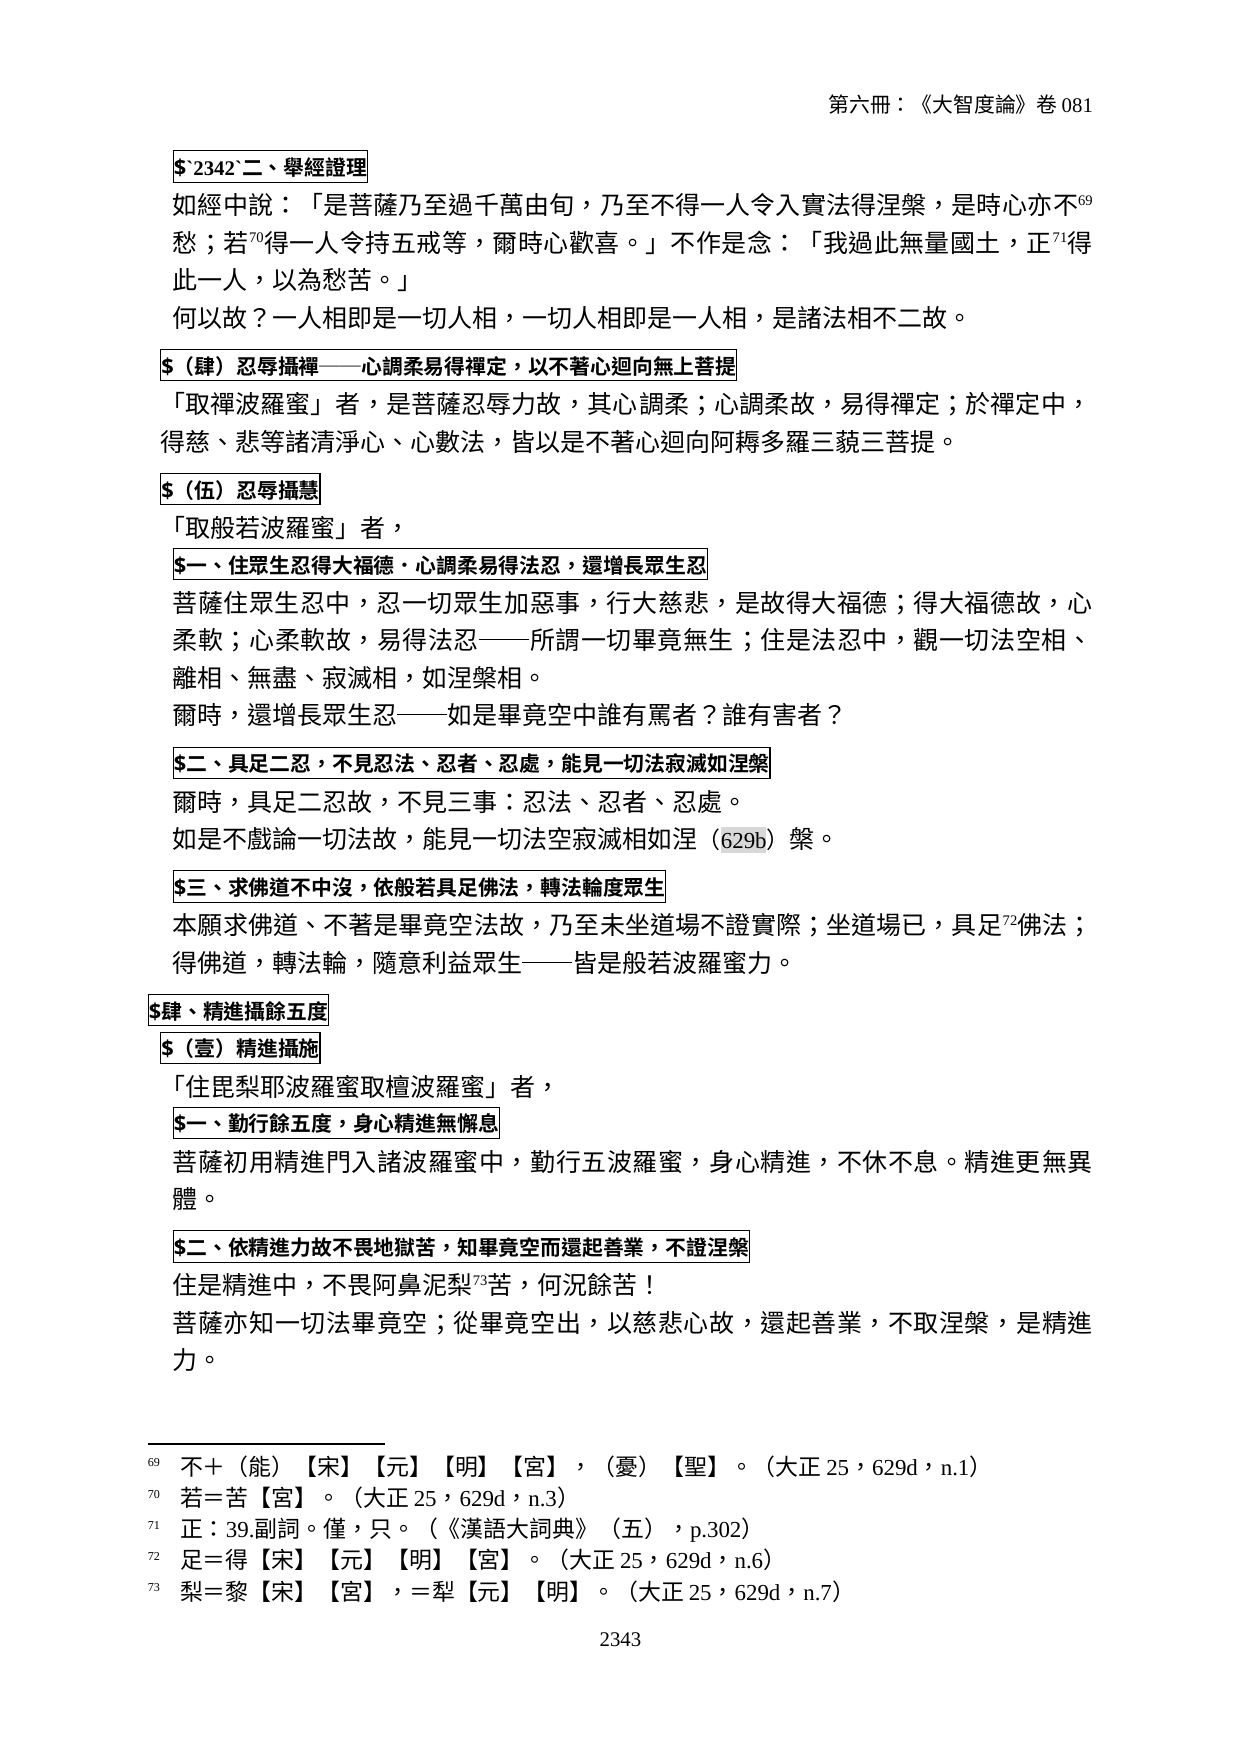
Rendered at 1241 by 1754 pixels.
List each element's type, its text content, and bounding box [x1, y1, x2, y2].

text 如是不戲論一切法故，能見一切法空寂滅相如涅（629b）槃。 [173, 819, 1092, 856]
text $二、依精進力故不畏地獄苦，知畢竟空而還起善業，不證涅槃 [173, 1228, 1092, 1265]
text 爾時，具足二忍故，不見三事：忍法、忍者、忍處。 [173, 781, 1092, 819]
text $（壹）精進攝施 [160, 1029, 1092, 1066]
text $（肆）忍辱攝襌──心調柔易得禪定，以不著心迴向無上菩提 [160, 346, 1092, 384]
text 「取般若波羅蜜」者， [160, 508, 1092, 545]
text 如經中說：「是菩薩乃至過千萬由旬，乃至不得一人令入實法得涅槃，是時心亦不愁；若得一人令持五戒等，爾時心歡喜。」不作是念：「我過此無量國土，正得此一人，以為愁苦。」 [173, 185, 1092, 298]
text $`2342`二、舉經證理 [173, 148, 1092, 185]
text 「住毘梨耶波羅蜜取檀波羅蜜」者， [160, 1066, 1092, 1104]
text 本願求佛道、不著是畢竟空法故，乃至未坐道場不證實際；坐道場已，具足佛法；得佛道，轉法輪，隨意利益眾生──皆是般若波羅蜜力。 [173, 905, 1092, 980]
text 爾時，還增長眾生忍──如是畢竟空中誰有罵者？誰有害者？ [173, 695, 1092, 733]
text 「取禪波羅蜜」者，是菩薩忍辱力故，其心調柔；心調柔故，易得禪定；於禪定中，得慈、悲等諸清淨心、心數法，皆以是不著心迴向阿耨多羅三藐三菩提。 [160, 384, 1092, 459]
text $肆、精進攝餘五度 [148, 991, 1092, 1029]
text $一、勤行餘五度，身心精進無懈息 [173, 1104, 1092, 1141]
text 何以故？一人相即是一切人相，一切人相即是一人相，是諸法相不二故。 [173, 298, 1092, 335]
text $（伍）忍辱攝慧 [160, 470, 1092, 508]
text 菩薩住眾生忍中，忍一切眾生加惡事，行大慈悲，是故得大福德；得大福德故，心柔軟；心柔軟故，易得法忍──所謂一切畢竟無生；住是法忍中，觀一切法空相、離相、無盡、寂滅相，如涅槃相。 [173, 583, 1092, 695]
text $二、具足二忍，不見忍法、忍者、忍處，能見一切法寂滅如涅槃 [173, 744, 1092, 781]
text $三、求佛道不中沒，依般若具足佛法，轉法輪度眾生 [173, 868, 1092, 905]
text 住是精進中，不畏阿鼻泥梨苦，何況餘苦！ [173, 1265, 1092, 1303]
text 菩薩亦知一切法畢竟空；從畢竟空出，以慈悲心故，還起善業，不取涅槃，是精進力。 [173, 1303, 1092, 1378]
text 菩薩初用精進門入諸波羅蜜中，勤行五波羅蜜，身心精進，不休不息。精進更無異體。 [173, 1141, 1092, 1216]
text $一、住眾生忍得大福德．心調柔易得法忍，還增長眾生忍 [173, 545, 1092, 583]
